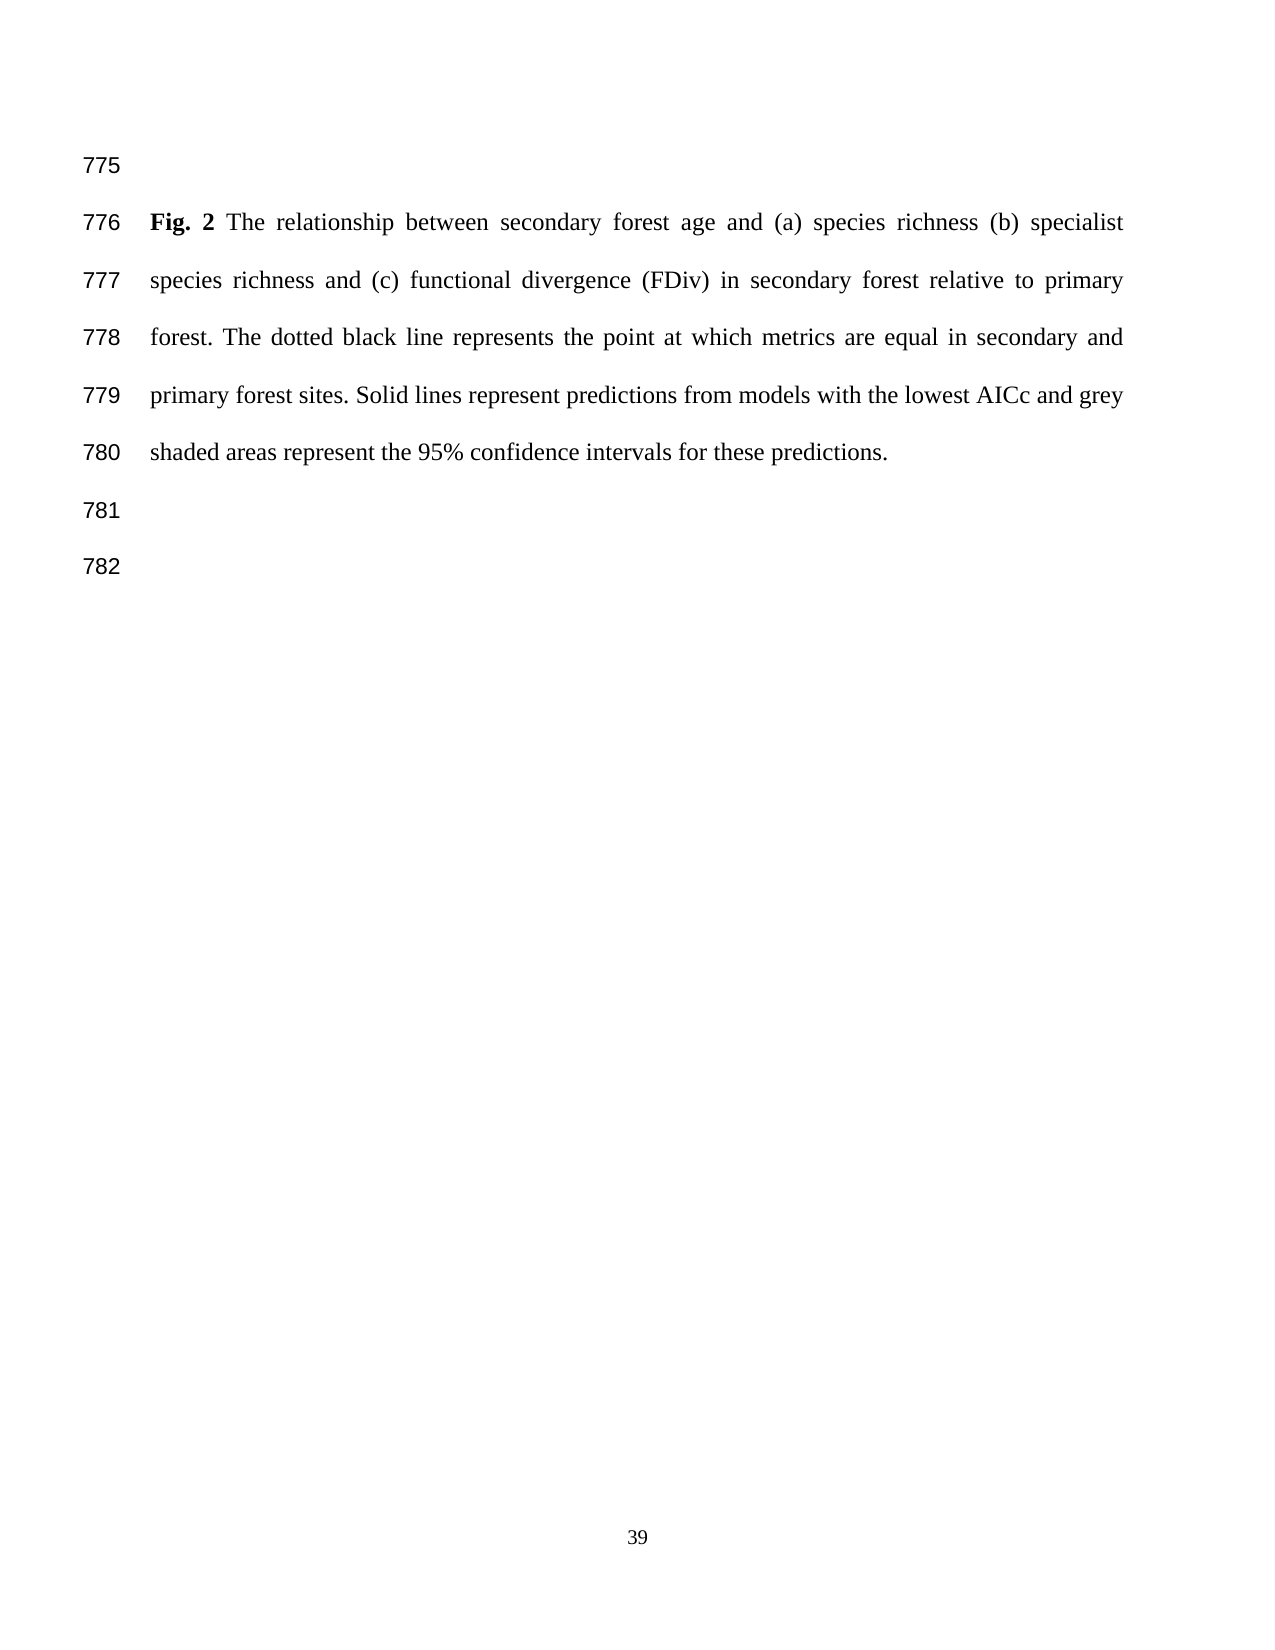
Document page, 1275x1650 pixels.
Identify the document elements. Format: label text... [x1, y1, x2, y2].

text Fig. 2 The relationship between secondary forest age and (a) species richness (b) specialist species richness and (c) functional divergence (FDiv) in secondary forest relative to primary forest. The dotted black line represents the point at which metrics are equal in secondary and primary forest sites. Solid lines represent predictions from models with the lowest AICc and grey shaded areas represent the 95% confidence intervals for these predictions. [150, 207, 1125, 466]
